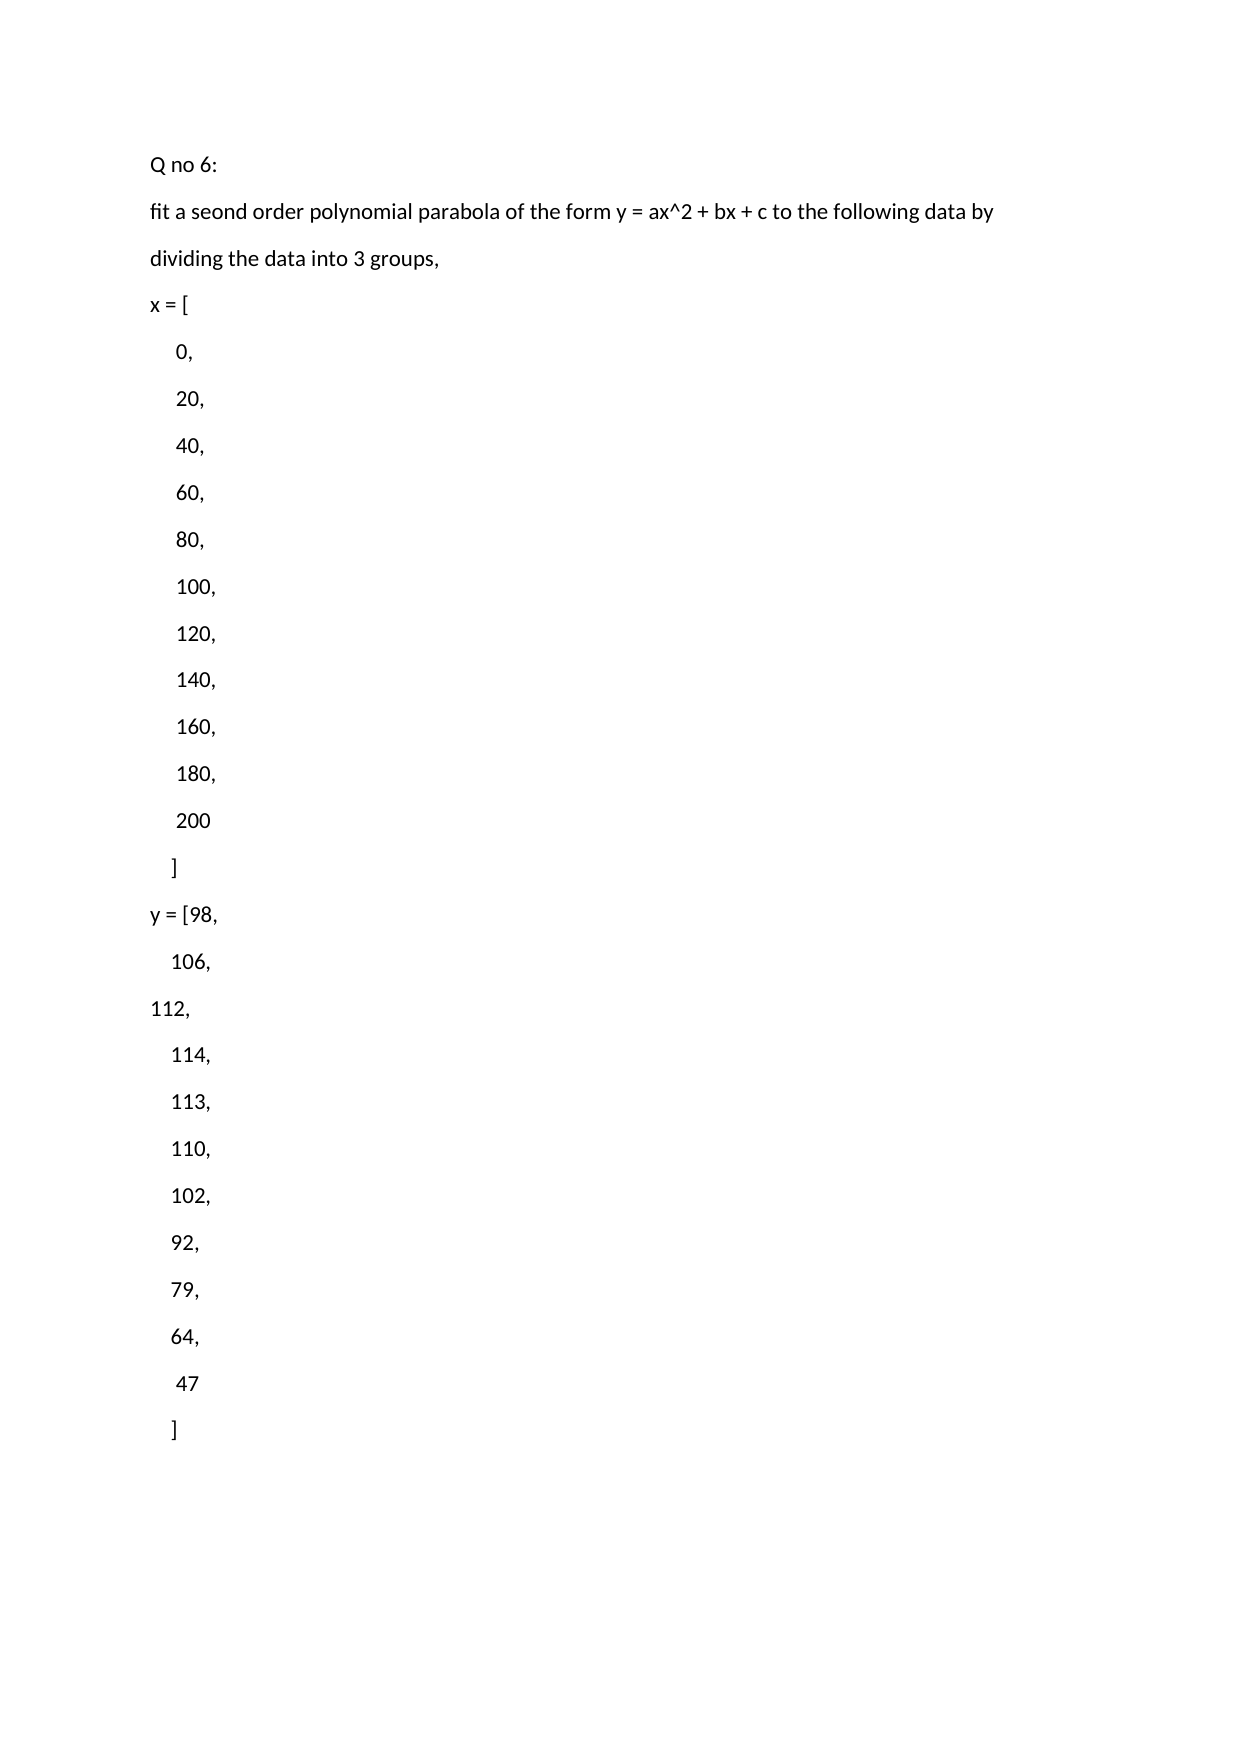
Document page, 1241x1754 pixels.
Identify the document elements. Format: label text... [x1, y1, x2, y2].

text 120, [150, 619, 1090, 647]
text 114, [150, 1041, 1090, 1069]
text 0, [150, 337, 1090, 366]
text fit a seond order polynomial parabola of the form y = ax^2 + bx + c to the following data by [150, 197, 1090, 225]
text 100, [150, 572, 1090, 600]
text 79, [150, 1275, 1090, 1303]
text 102, [150, 1181, 1090, 1209]
text 200 [150, 806, 1090, 834]
text 180, [150, 759, 1090, 787]
text 113, [150, 1087, 1090, 1116]
text ] [150, 1416, 1090, 1444]
text x = [ [150, 291, 1090, 319]
text y = [98, [150, 900, 1090, 928]
text 112, [150, 994, 1090, 1022]
text 160, [150, 712, 1090, 741]
text Q no 6: [150, 150, 1090, 178]
text 110, [150, 1134, 1090, 1162]
text 92, [150, 1228, 1090, 1256]
text ] [150, 853, 1090, 881]
text 64, [150, 1322, 1090, 1350]
text dividing the data into 3 groups, [150, 244, 1090, 272]
text 60, [150, 478, 1090, 506]
text 20, [150, 384, 1090, 412]
text 47 [150, 1369, 1090, 1397]
text 106, [150, 947, 1090, 975]
text 80, [150, 525, 1090, 553]
text 40, [150, 431, 1090, 459]
text 140, [150, 666, 1090, 694]
